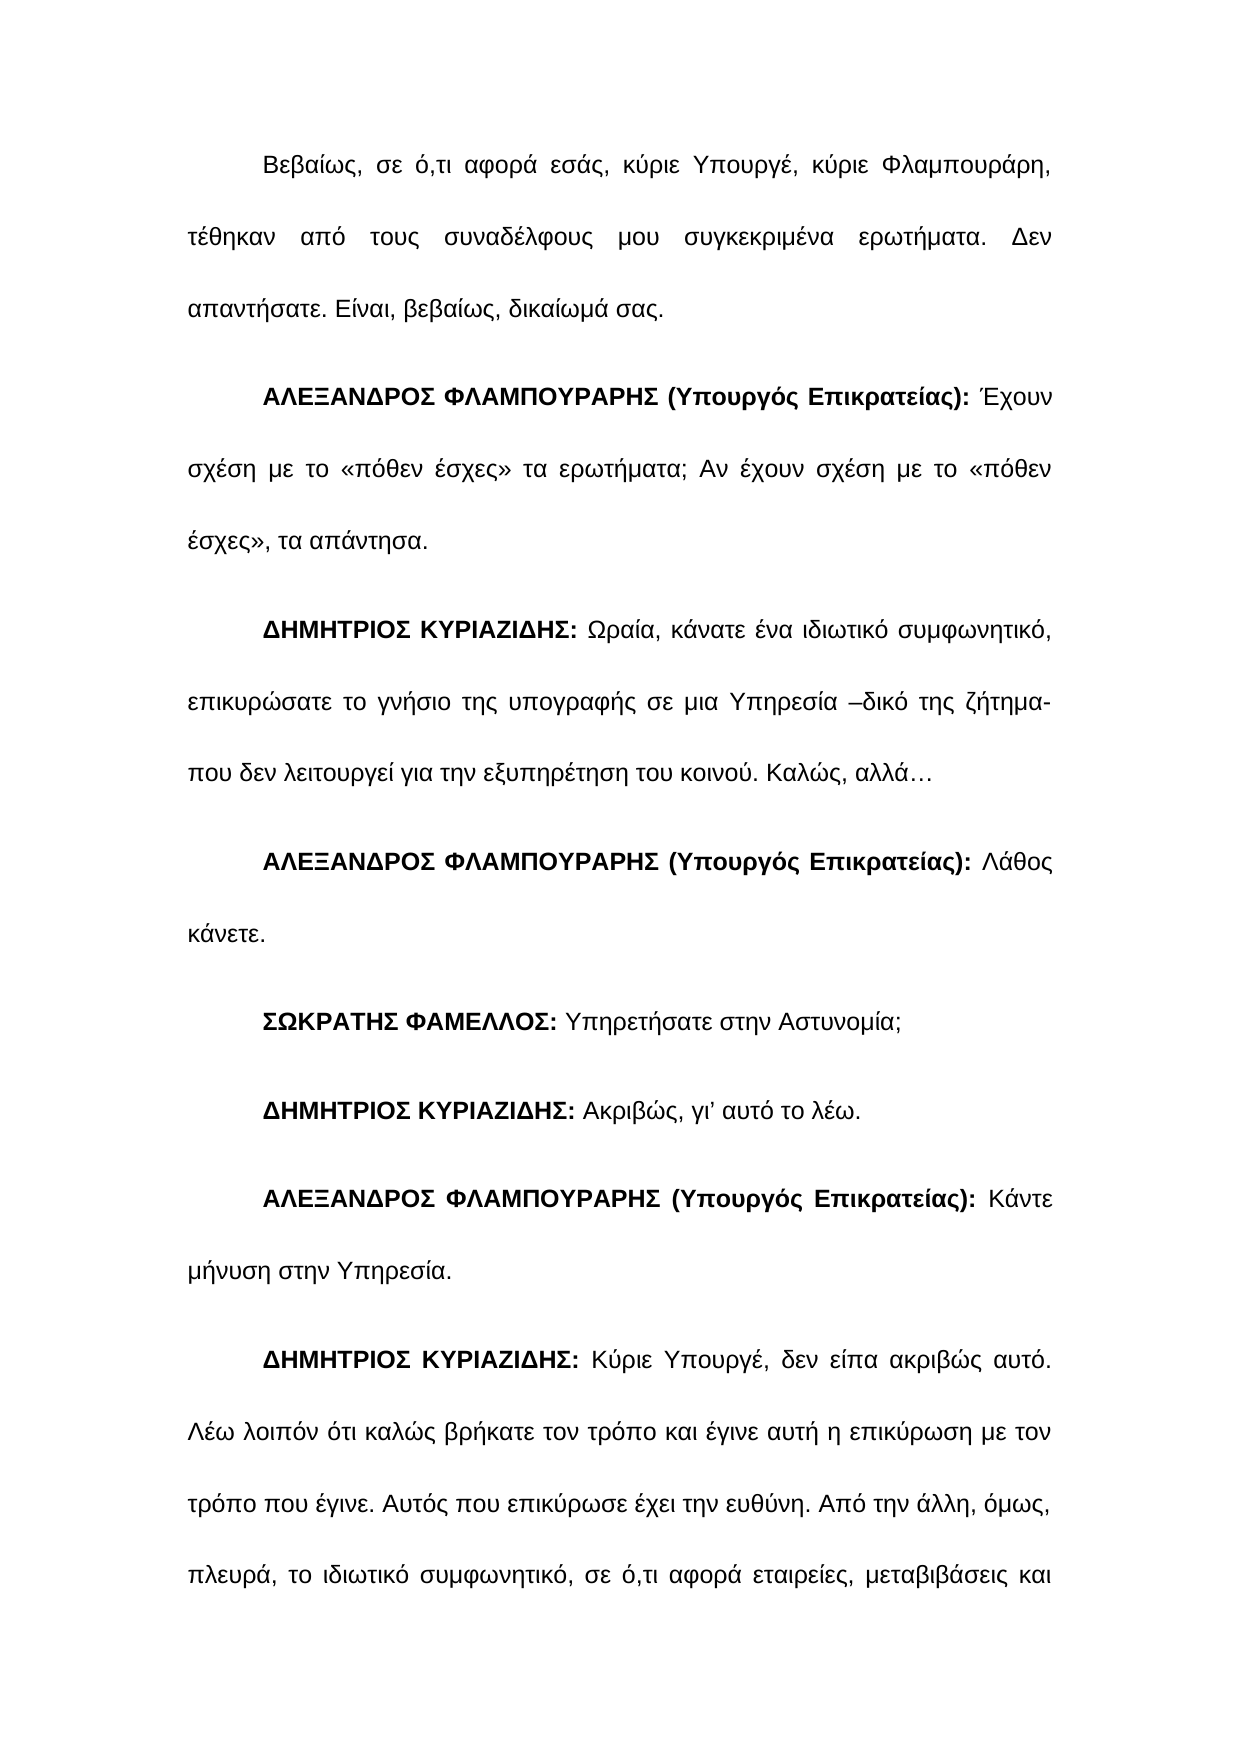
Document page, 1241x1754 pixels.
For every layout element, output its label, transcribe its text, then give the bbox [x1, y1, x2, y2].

text ΔΗΜΗΤΡΙΟΣ ΚΥΡΙΑΖΙΔΗΣ: Ακριβώς, γι’ αυτό το λέω. [187, 1096, 1053, 1124]
text Βεβαίως, σε ό,τι αφορά εσάς, κύριε Υπουργέ, κύριε Φλαμπουράρη, τέθηκαν από τους συναδέλφους μου συγκεκριμένα ερωτήματα. Δεν απαντήσατε. Είναι, βεβαίως, δικαίωμά σας. [187, 150, 1053, 322]
text ΑΛΕΞΑΝΔΡΟΣ ΦΛΑΜΠΟΥΡΑΡΗΣ (Υπουργός Επικρατείας): Έχουν σχέση με το «πόθεν έσχες» τα ερωτήματα; Αν έχουν σχέση με το «πόθεν έσχες», τα απάντησα. [187, 382, 1053, 555]
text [187, 1345, 1053, 1589]
text ΑΛΕΞΑΝΔΡΟΣ ΦΛΑΜΠΟΥΡΑΡΗΣ (Υπουργός Επικρατείας): Λάθος κάνετε. [187, 847, 1053, 947]
text ΣΩΚΡΑΤΗΣ ΦΑΜΕΛΛΟΣ: Υπηρετήσατε στην Αστυνομία; [187, 1007, 1053, 1036]
text ΑΛΕΞΑΝΔΡΟΣ ΦΛΑΜΠΟΥΡΑΡΗΣ (Υπουργός Επικρατείας): Κάντε μήνυση στην Υπηρεσία. [187, 1184, 1053, 1285]
text ΔΗΜΗΤΡΙΟΣ ΚΥΡΙΑΖΙΔΗΣ: Ωραία, κάνατε ένα ιδιωτικό συμφωνητικό, επικυρώσατε το γνήσιο της υπογραφής σε μια Υπηρεσία –δικό της ζήτημα- που δεν λειτουργεί για την εξυπηρέτηση του κοινού. Καλώς, αλλά… [187, 614, 1053, 787]
